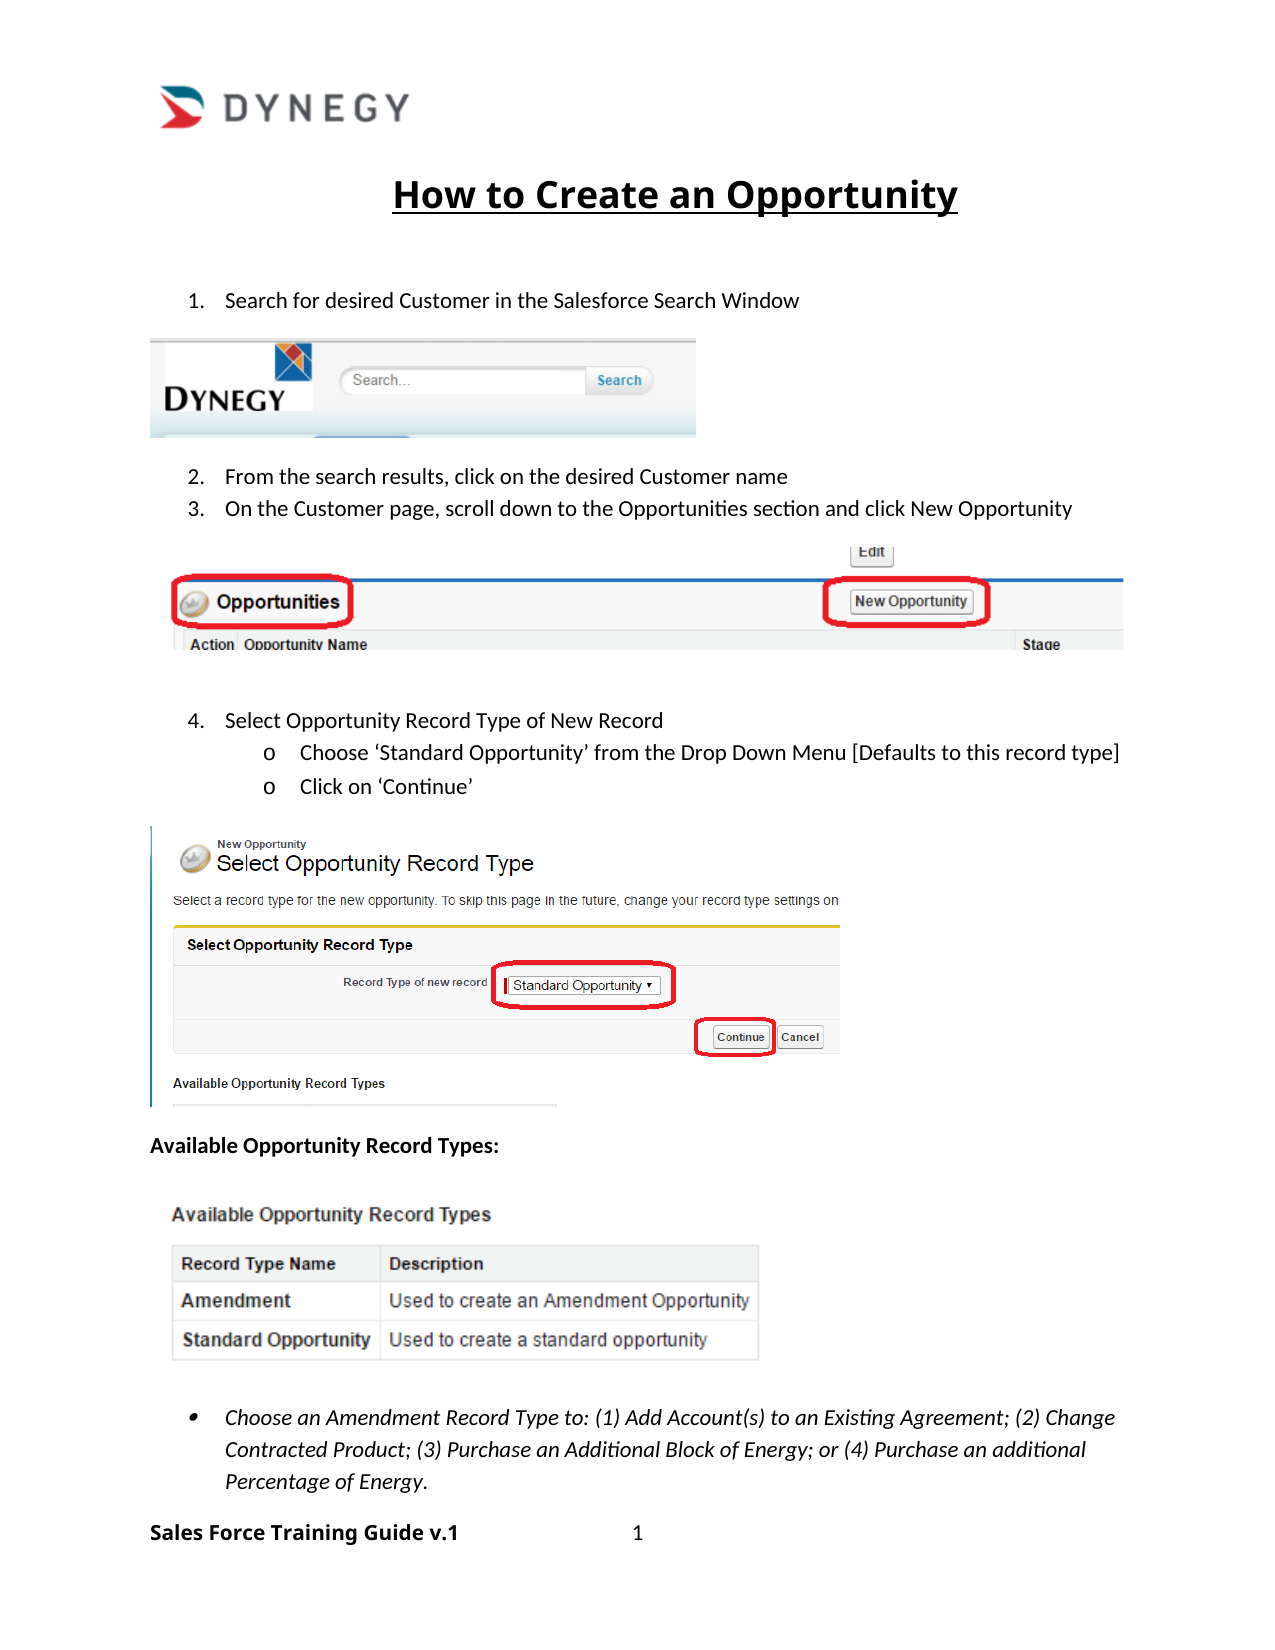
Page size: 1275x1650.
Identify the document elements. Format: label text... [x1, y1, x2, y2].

list How to Create an Opportunity [225, 169, 1125, 220]
list From the search results, click on the desired Customer name [187, 462, 1125, 490]
picture [150, 826, 840, 1107]
list Choose an Amendment Record Type to: (1) Add Account(s) to an Existing Agreement; (2) Change Contracted Product; (3) Purchase an Additional Block of Energy; or (4) Purchase an additional Percentage of Energy. [187, 1403, 1125, 1495]
list On the Customer page, scroll down to the Opportunities section and click New Opportunity [187, 494, 1125, 523]
list Click on ‘Continue’ [262, 772, 1125, 801]
list Choose ‘Standard Opportunity’ from the Drop Down Menu [Defaults to this record type] [262, 738, 1125, 768]
picture [150, 1184, 797, 1378]
picture [150, 547, 1124, 650]
list Select Opportunity Record Type of New Record [187, 706, 1125, 734]
text Available Opportunity Record Types: [150, 1131, 1125, 1159]
picture [150, 338, 697, 438]
picture [150, 75, 421, 141]
list Search for desired Customer in the Salesforce Search Window [187, 286, 1125, 314]
